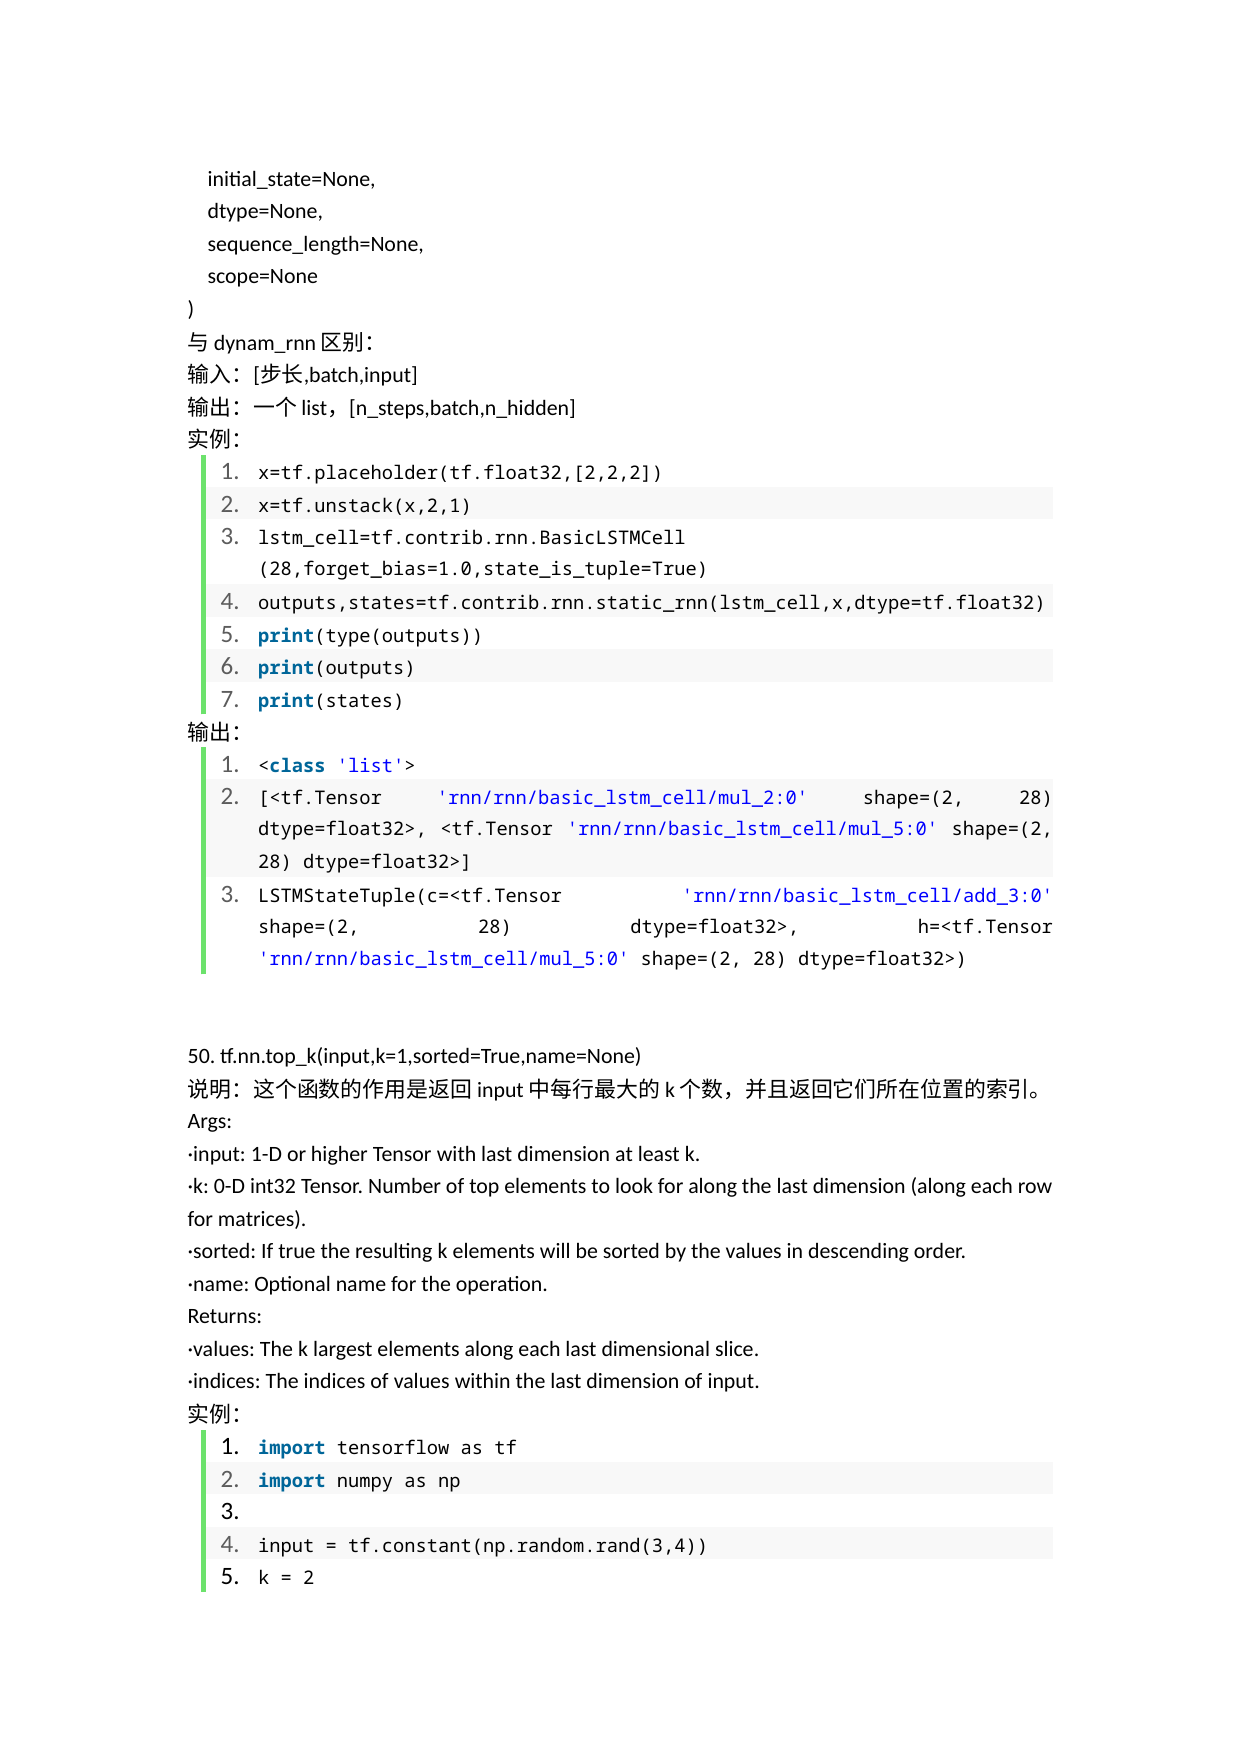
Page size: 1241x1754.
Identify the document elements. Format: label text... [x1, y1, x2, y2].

list import numpy as np [206, 1462, 1053, 1494]
list print(outputs) [206, 649, 1053, 682]
list outputs,states=tf.contrib.rnn.static_rnn(lstm_cell,x,dtype=tf.float32) [206, 584, 1053, 617]
list tf.nn.top_k(input,k=1,sorted=True,name=None) [187, 1039, 1053, 1072]
list 与dynam_rnn区别： [187, 324, 1053, 357]
list 实例： [187, 422, 1053, 454]
list import tensorflow as tf [201, 1429, 1053, 1462]
text ·values: The k largest elements along each last dimensional slice. [187, 1332, 1053, 1364]
list print(type(outputs)) [206, 617, 1053, 649]
list LSTMStateTuple(c=<tf.Tensor 'rnn/rnn/basic_lstm_cell/add_3:0' shape=(2, 28) dtype=float32>, h=<tf.Tensor 'rnn/rnn/basic_lstm_cell/mul_5:0' shape=(2, 28) dtype=float32>) [206, 877, 1053, 974]
list x=tf.unstack(x,2,1) [206, 487, 1053, 519]
text ·input: 1-D or higher Tensor with last dimension at least k. [187, 1137, 1053, 1169]
text ·indices: The indices of values within the last dimension of input. [187, 1364, 1053, 1397]
text ·k: 0-D int32 Tensor. Number of top elements to look for along the last dimension (along each row for matrices). [187, 1169, 1053, 1234]
list 输出： [187, 714, 1053, 747]
list print(states) [206, 682, 1053, 714]
list 输出：一个list，[n_steps,batch,n_hidden] [187, 389, 1053, 422]
list <class 'list'> [206, 747, 1053, 779]
list 输入：[步长,batch,input] [187, 357, 1053, 389]
list k = 2 [206, 1559, 1053, 1592]
text ·sorted: If true the resulting k elements will be sorted by the values in descending order. [187, 1234, 1053, 1267]
list x=tf.placeholder(tf.float32,[2,2,2]) [201, 454, 1053, 487]
list [<tf.Tensor 'rnn/rnn/basic_lstm_cell/mul_2:0' shape=(2, 28) dtype=float32>, <tf.Tensor 'rnn/rnn/basic_lstm_cell/mul_5:0' shape=(2, 28) dtype=float32>] [206, 779, 1053, 877]
text 实例： [187, 1397, 1053, 1429]
text Args: [187, 1104, 1053, 1137]
list lstm_cell=tf.contrib.rnn.BasicLSTMCell(28,forget_bias=1.0,state_is_tuple=True) [206, 519, 1053, 584]
text Returns: [187, 1299, 1053, 1332]
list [187, 162, 1053, 324]
list input = tf.constant(np.random.rand(3,4)) [206, 1527, 1053, 1559]
text 说明：这个函数的作用是返回 input 中每行最大的 k 个数，并且返回它们所在位置的索引。 [187, 1072, 1053, 1104]
text ·name: Optional name for the operation. [187, 1267, 1053, 1299]
